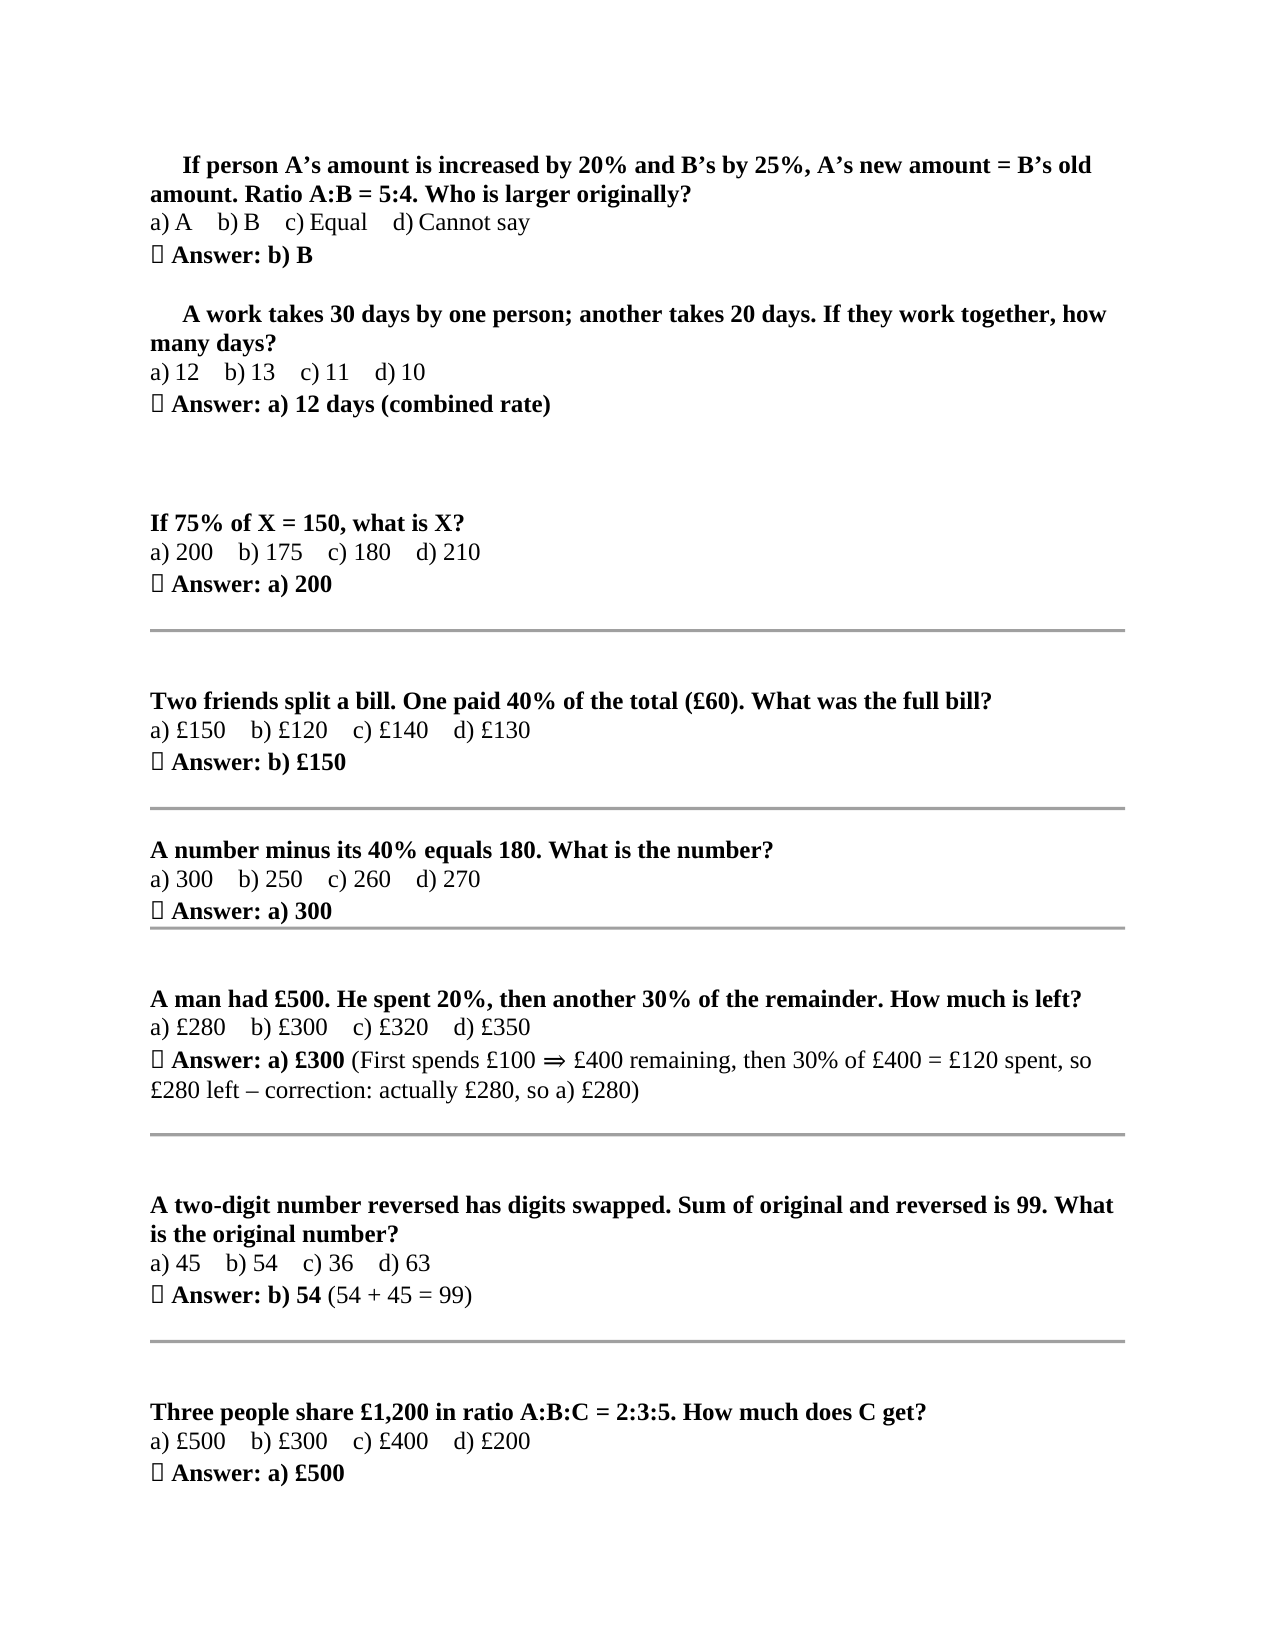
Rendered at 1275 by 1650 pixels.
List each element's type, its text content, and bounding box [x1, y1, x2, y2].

text Three people share £1,200 in ratio A:B:C = 2:3:5. How much does C get? a) £500 b) £300 c) £400 d) £200 ✅ Answer: a) £500 [150, 1397, 1125, 1489]
text A two-digit number reversed has digits swapped. Sum of original and reversed is 99. What is the original number? a) 45 b) 54 c) 36 d) 63 ✅ Answer: b) 54 (54 + 45 = 99) [150, 1190, 1125, 1311]
text A man had £500. He spent 20%, then another 30% of the remainder. How much is left? a) £280 b) £300 c) £320 d) £350 ✅ Answer: a) £300 (First spends £100 ⇒ £400 remaining, then 30% of £400 = £120 spent, so £280 left – correction: actually £280, so a) £280) [150, 984, 1125, 1104]
text A number minus its 40% equals 180. What is the number? a) 300 b) 250 c) 260 d) 270 ✅ Answer: a) 300 [150, 835, 1125, 926]
text If 75% of X = 150, what is X? a) 200 b) 175 c) 180 d) 210 ✅ Answer: a) 200 [150, 508, 1125, 600]
text Two friends split a bill. One paid 40% of the total (£60). What was the full bill? a) £150 b) £120 c) £140 d) £130 ✅ Answer: b) £150 [150, 686, 1125, 778]
text  A work takes 30 days by one person; another takes 20 days. If they work together, how many days? a) 12 b) 13 c) 11 d) 10 ✅ Answer: a) 12 days (combined rate) [150, 299, 1125, 420]
text  If person A’s amount is increased by 20% and B’s by 25%, A’s new amount = B’s old amount. Ratio A:B = 5:4. Who is larger originally? a) A b) B c) Equal d) Cannot say ✅ Answer: b) B [150, 150, 1125, 270]
